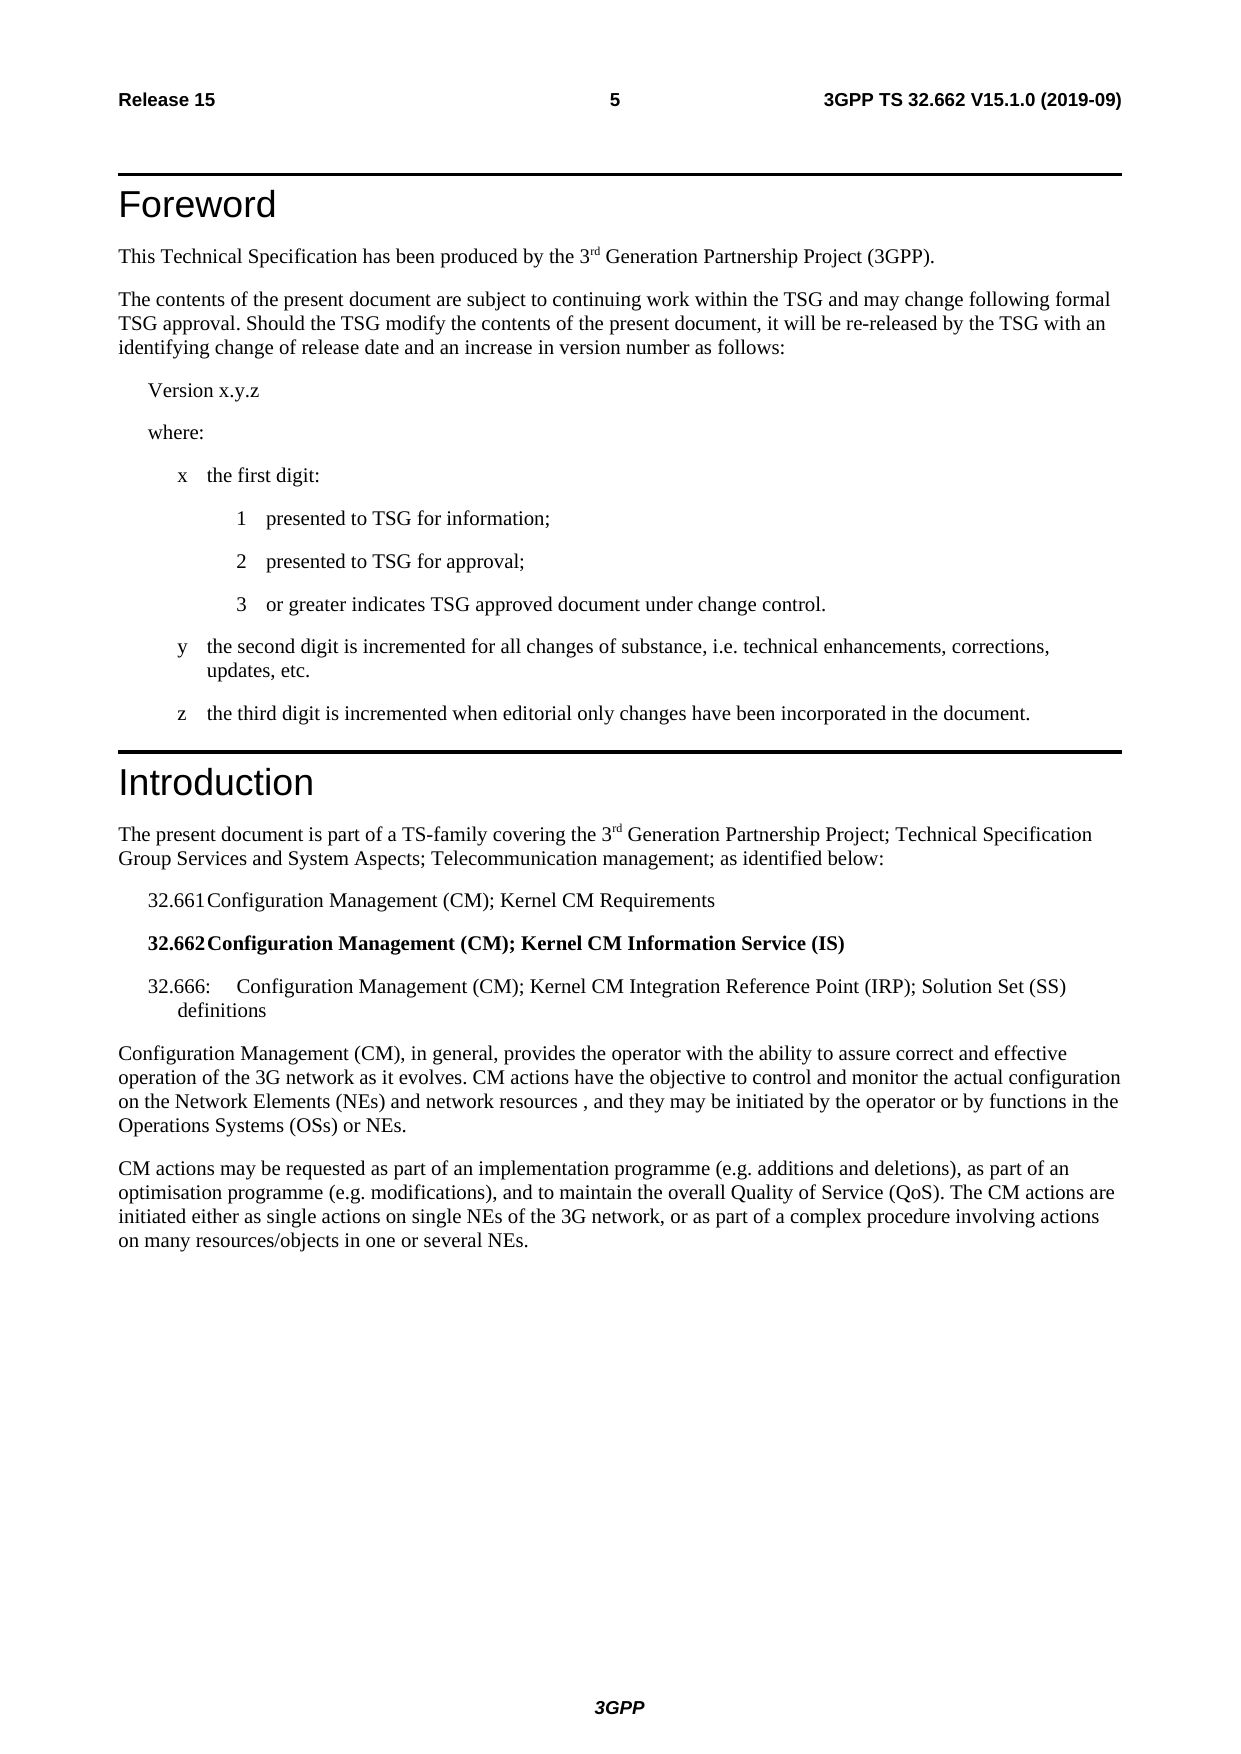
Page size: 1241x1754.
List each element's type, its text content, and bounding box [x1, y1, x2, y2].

text 32.662 Configuration Management (CM); Kernel CM Information Service (IS) [148, 931, 1122, 955]
text x the first digit: [177, 463, 1122, 487]
text 32.666: Configuration Management (CM); Kernel CM Integration Reference Point (IRP); Solution Set (SS) definitions [148, 974, 1122, 1022]
text This Technical Specification has been produced by the 3rd Generation Partnership Project (3GPP). [118, 244, 1122, 268]
subtitle Introduction [118, 754, 1122, 803]
text Configuration Management (CM), in general, provides the operator with the ability to assure correct and effective operation of the 3G network as it evolves. CM actions have the objective to control and monitor the actual configuration on the Network Elements (NEs) and network resources , and they may be initiated by the operator or by functions in the Operations Systems (OSs) or NEs. [118, 1041, 1122, 1137]
text CM actions may be requested as part of an implementation programme (e.g. additions and deletions), as part of an optimisation programme (e.g. modifications), and to maintain the overall Quality of Service (QoS). The CM actions are initiated either as single actions on single NEs of the 3G network, or as part of a complex procedure involving actions on many resources/objects in one or several NEs. [118, 1156, 1122, 1252]
text where: [148, 420, 1122, 444]
text 2 presented to TSG for approval; [236, 549, 1122, 573]
text 3 or greater indicates TSG approved document under change control. [236, 592, 1122, 616]
text 1 presented to TSG for information; [236, 506, 1122, 530]
text z the third digit is incremented when editorial only changes have been incorporated in the document. [177, 701, 1122, 725]
text The present document is part of a TS-family covering the 3rd Generation Partnership Project; Technical Specification Group Services and System Aspects; Telecommunication management; as identified below: [118, 822, 1122, 870]
text 32.661 Configuration Management (CM); Kernel CM Requirements [148, 888, 1122, 912]
subtitle Foreword [118, 176, 1122, 225]
text The contents of the present document are subject to continuing work within the TSG and may change following formal TSG approval. Should the TSG modify the contents of the present document, it will be re-released by the TSG with an identifying change of release date and an increase in version number as follows: [118, 287, 1122, 359]
text y the second digit is incremented for all changes of substance, i.e. technical enhancements, corrections, updates, etc. [177, 634, 1122, 682]
text Version x.y.z [148, 377, 1122, 402]
